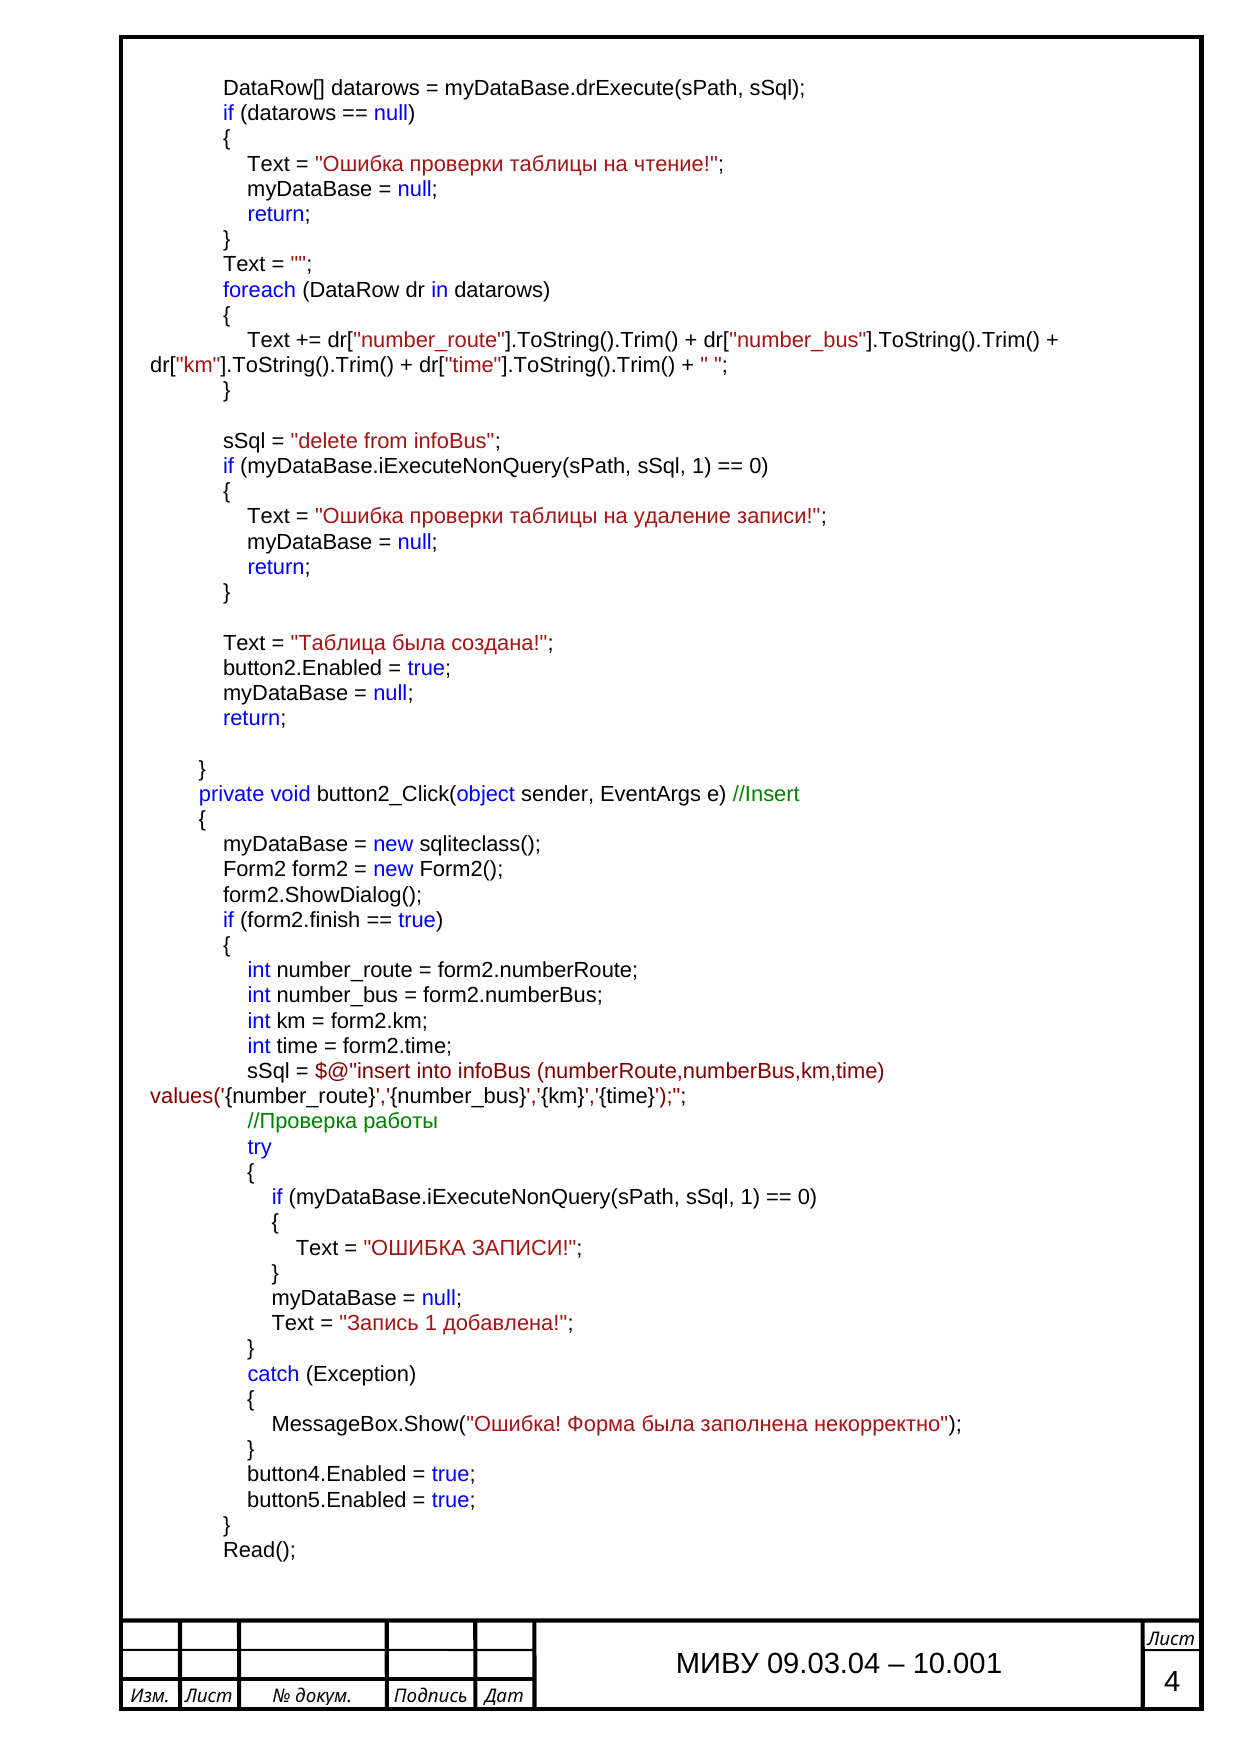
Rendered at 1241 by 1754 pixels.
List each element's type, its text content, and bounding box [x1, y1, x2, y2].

text } [150, 226, 1162, 251]
text Text = "Ошибка проверки таблицы на удаление записи!"; [150, 503, 1162, 529]
text { [150, 478, 1162, 503]
text Text = "ОШИБКА ЗАПИСИ!"; [150, 1234, 1162, 1260]
text Text = "Ошибка проверки таблицы на чтение!"; [150, 151, 1162, 176]
text button5.Enabled = true; [150, 1487, 1162, 1512]
text if (datarows == null) [150, 100, 1162, 125]
text sSql = "delete from infoBus"; [150, 428, 1162, 453]
text myDataBase = null; [150, 680, 1162, 705]
text if (myDataBase.iExecuteNonQuery(sPath, sSql, 1) == 0) [150, 453, 1162, 478]
text int number_route = form2.numberRoute; [150, 957, 1162, 982]
text { [150, 1159, 1162, 1184]
text button2.Enabled = true; [150, 655, 1162, 680]
text { [150, 1386, 1162, 1411]
text sSql = $@"insert into infoBus (numberRoute,numberBus,km,time) values('{number_route}','{number_bus}','{km}','{time}');"; [150, 1058, 1162, 1108]
text Read(); [150, 1537, 1162, 1562]
text Text += dr["number_route"].ToString().Trim() + dr["number_bus"].ToString().Trim() + dr["km"].ToString().Trim() + dr["time"].ToString().Trim() + " "; [150, 327, 1162, 377]
text } [150, 756, 1162, 781]
text myDataBase = new sqliteclass(); [150, 831, 1162, 856]
text myDataBase = null; [150, 529, 1162, 554]
text Text = "Таблица была создана!"; [150, 629, 1162, 655]
text if (form2.finish == true) [150, 907, 1162, 932]
text return; [150, 705, 1162, 730]
text myDataBase = null; [150, 1285, 1162, 1310]
text private void button2_Click(object sender, EventArgs e) //Insert [150, 781, 1162, 806]
text } [150, 1512, 1162, 1537]
text if (myDataBase.iExecuteNonQuery(sPath, sSql, 1) == 0) [150, 1184, 1162, 1209]
text return; [150, 554, 1162, 579]
text Text = ""; [150, 251, 1162, 277]
text { [150, 932, 1162, 957]
text } [150, 579, 1162, 604]
text Text = "Запись 1 добавлена!"; [150, 1310, 1162, 1335]
text try [150, 1134, 1162, 1159]
text { [150, 302, 1162, 327]
text } [150, 377, 1162, 403]
text } [150, 1260, 1162, 1285]
text catch (Exception) [150, 1361, 1162, 1386]
text //Проверка работы [150, 1108, 1162, 1134]
text int number_bus = form2.numberBus; [150, 982, 1162, 1008]
text { [150, 806, 1162, 831]
text DataRow[] datarows = myDataBase.drExecute(sPath, sSql); [150, 75, 1162, 100]
text Form2 form2 = new Form2(); [150, 856, 1162, 882]
text } [150, 1335, 1162, 1361]
text } [150, 1436, 1162, 1461]
text int km = form2.km; [150, 1008, 1162, 1033]
text MessageBox.Show("Ошибка! Форма была заполнена некорректно"); [150, 1411, 1162, 1436]
text foreach (DataRow dr in datarows) [150, 277, 1162, 302]
text button4.Enabled = true; [150, 1461, 1162, 1487]
text form2.ShowDialog(); [150, 882, 1162, 907]
text return; [150, 201, 1162, 226]
text int time = form2.time; [150, 1033, 1162, 1058]
text { [150, 125, 1162, 151]
text { [150, 1209, 1162, 1234]
text myDataBase = null; [150, 176, 1162, 201]
